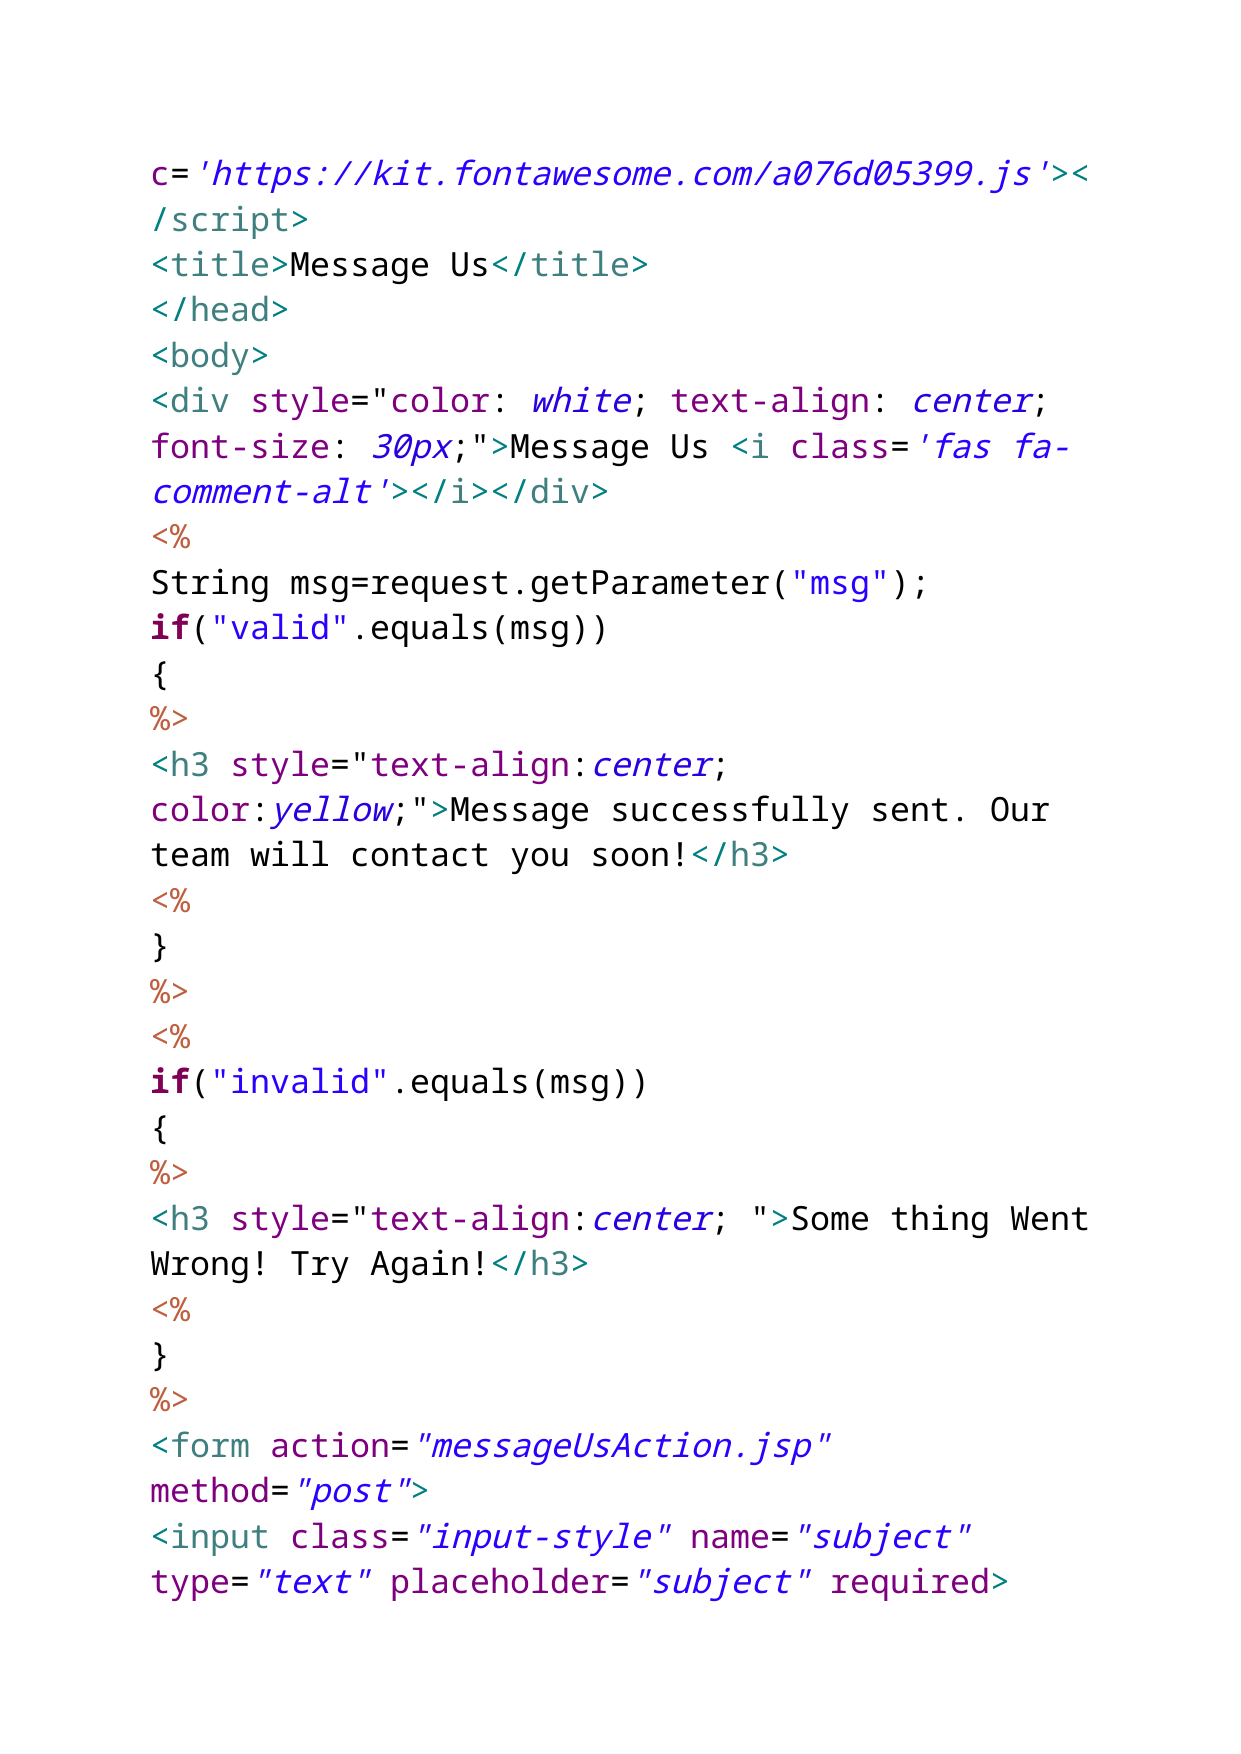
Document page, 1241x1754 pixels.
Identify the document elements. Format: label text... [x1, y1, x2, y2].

text if("invalid".equals(msg)) [150, 1058, 1090, 1104]
text <input class="input-style" name="subject" type="text" placeholder="subject" required> [150, 1512, 1090, 1603]
text if("valid".equals(msg)) [150, 604, 1090, 649]
text <body> [150, 332, 1090, 377]
text <% [150, 513, 1090, 559]
text %> [150, 1376, 1090, 1422]
text <% [150, 1285, 1090, 1331]
text <% [150, 1013, 1090, 1058]
text <div style="color: white; text-align: center; font-size: 30px;">Message Us <i class='fas fa-comment-alt'></i></div> [150, 377, 1090, 513]
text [150, 150, 1090, 241]
text } [150, 922, 1090, 967]
text <% [150, 877, 1090, 922]
text { [150, 649, 1090, 695]
text %> [150, 695, 1090, 740]
text <form action="messageUsAction.jsp" method="post"> [150, 1422, 1090, 1512]
text } [150, 1331, 1090, 1376]
text <h3 style="text-align:center; ">Some thing Went Wrong! Try Again!</h3> [150, 1194, 1090, 1285]
text String msg=request.getParameter("msg"); [150, 559, 1090, 604]
text { [150, 1104, 1090, 1149]
text %> [150, 1149, 1090, 1194]
text %> [150, 967, 1090, 1013]
text </head> [150, 286, 1090, 332]
text <title>Message Us</title> [150, 241, 1090, 286]
text <h3 style="text-align:center; color:yellow;">Message successfully sent. Our team will contact you soon!</h3> [150, 740, 1090, 877]
